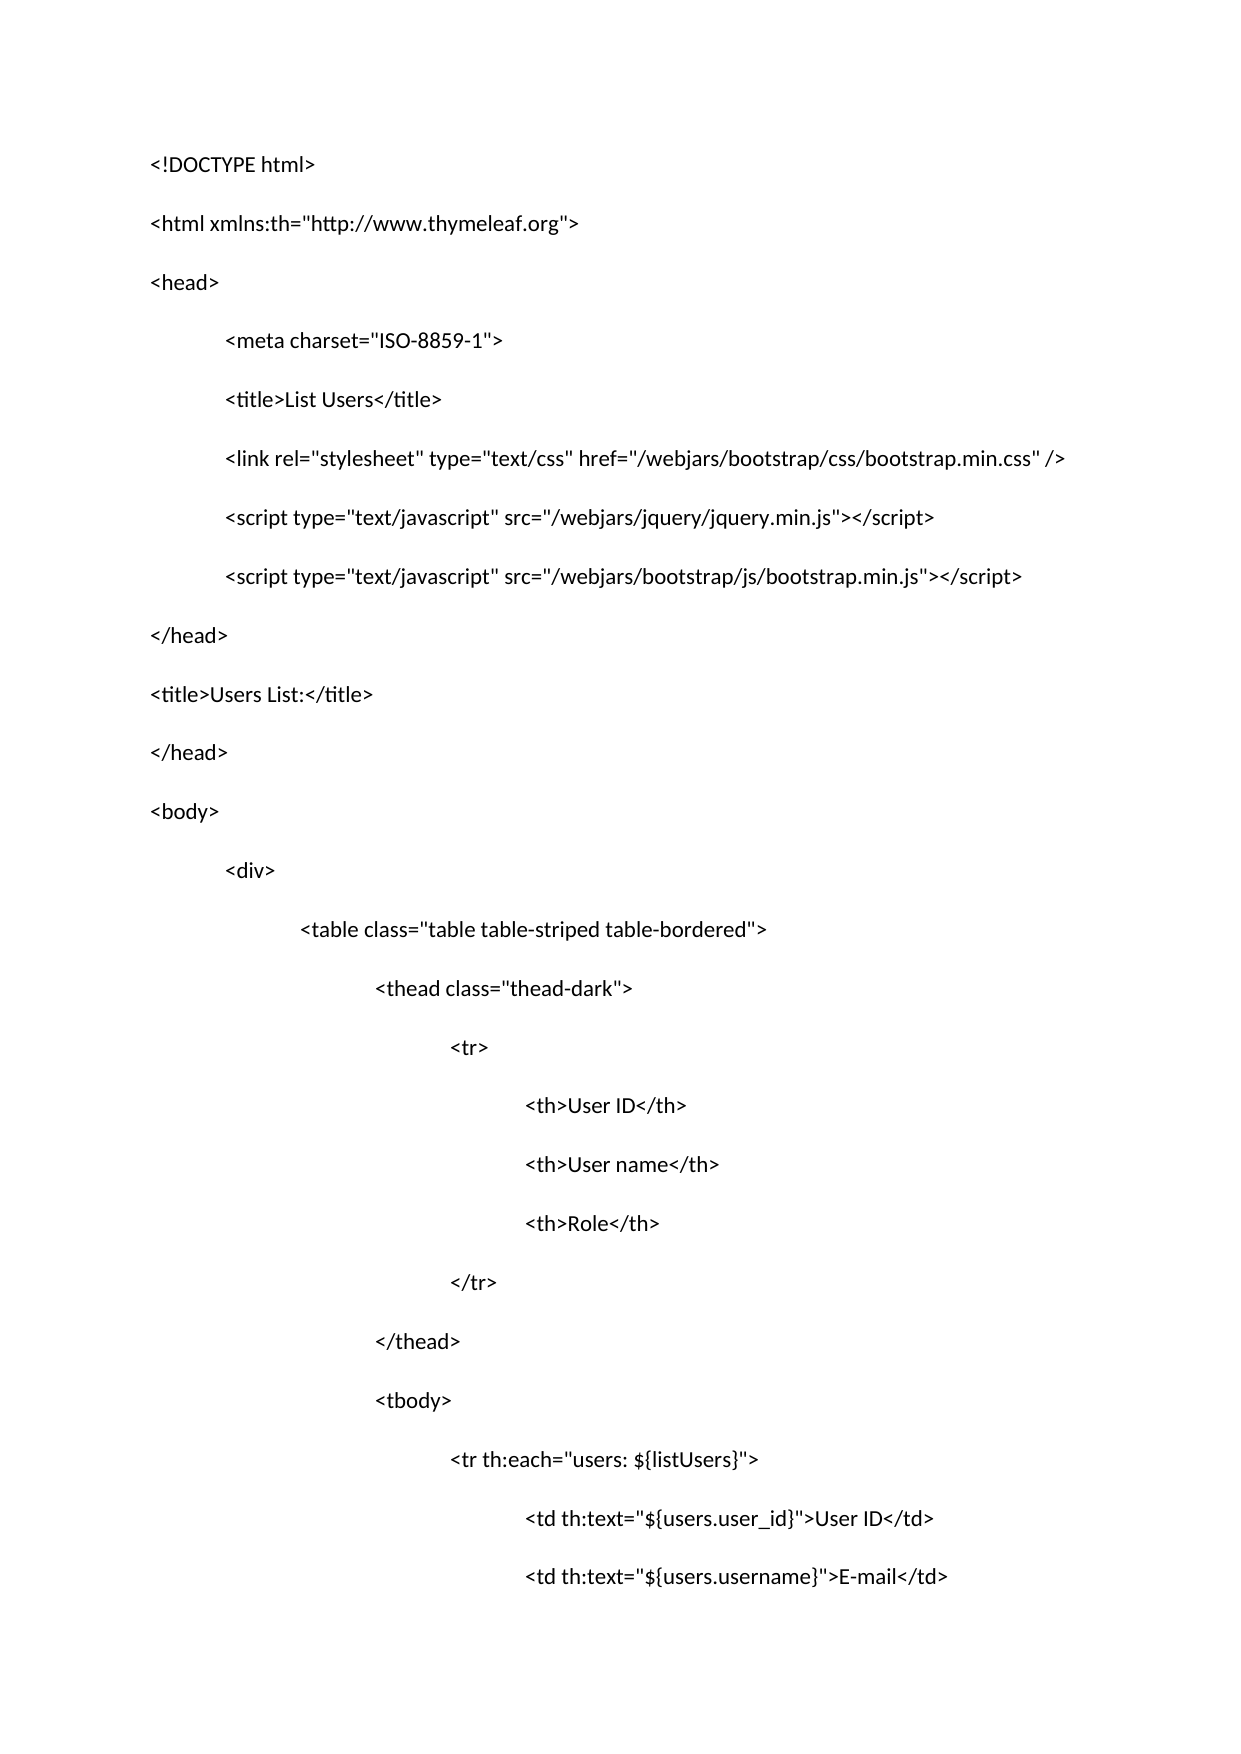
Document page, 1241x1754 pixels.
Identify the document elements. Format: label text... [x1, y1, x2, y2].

text <title>Users List:</title> [150, 680, 1090, 708]
text <th>User ID</th> [150, 1092, 1090, 1120]
text <body> [150, 797, 1090, 825]
text <html xmlns:th="http://www.thymeleaf.org"> [150, 209, 1090, 237]
text <td th:text="${users.username}">E-mail</td> [150, 1562, 1090, 1591]
text <!DOCTYPE html> [150, 150, 1090, 178]
text <th>User name</th> [150, 1151, 1090, 1178]
text </tr> [150, 1268, 1090, 1296]
text <td th:text="${users.user_id}">User ID</td> [150, 1504, 1090, 1532]
text </head> [150, 621, 1090, 649]
text <tr th:each="users: ${listUsers}"> [150, 1445, 1090, 1473]
text <thead class="thead-dark"> [150, 974, 1090, 1002]
text <title>List Users</title> [150, 385, 1090, 413]
text <head> [150, 268, 1090, 296]
text <th>Role</th> [150, 1209, 1090, 1237]
text <tbody> [150, 1386, 1090, 1414]
text </head> [150, 738, 1090, 767]
text <tr> [150, 1033, 1090, 1061]
text <link rel="stylesheet" type="text/css" href="/webjars/bootstrap/css/bootstrap.min.css" /> [150, 444, 1090, 472]
text <table class="table table-striped table-bordered"> [150, 915, 1090, 943]
text <meta charset="ISO-8859-1"> [150, 327, 1090, 354]
text <div> [150, 856, 1090, 884]
text </thead> [150, 1327, 1090, 1355]
text <script type="text/javascript" src="/webjars/jquery/jquery.min.js"></script> [150, 503, 1090, 531]
text <script type="text/javascript" src="/webjars/bootstrap/js/bootstrap.min.js"></script> [150, 562, 1090, 590]
